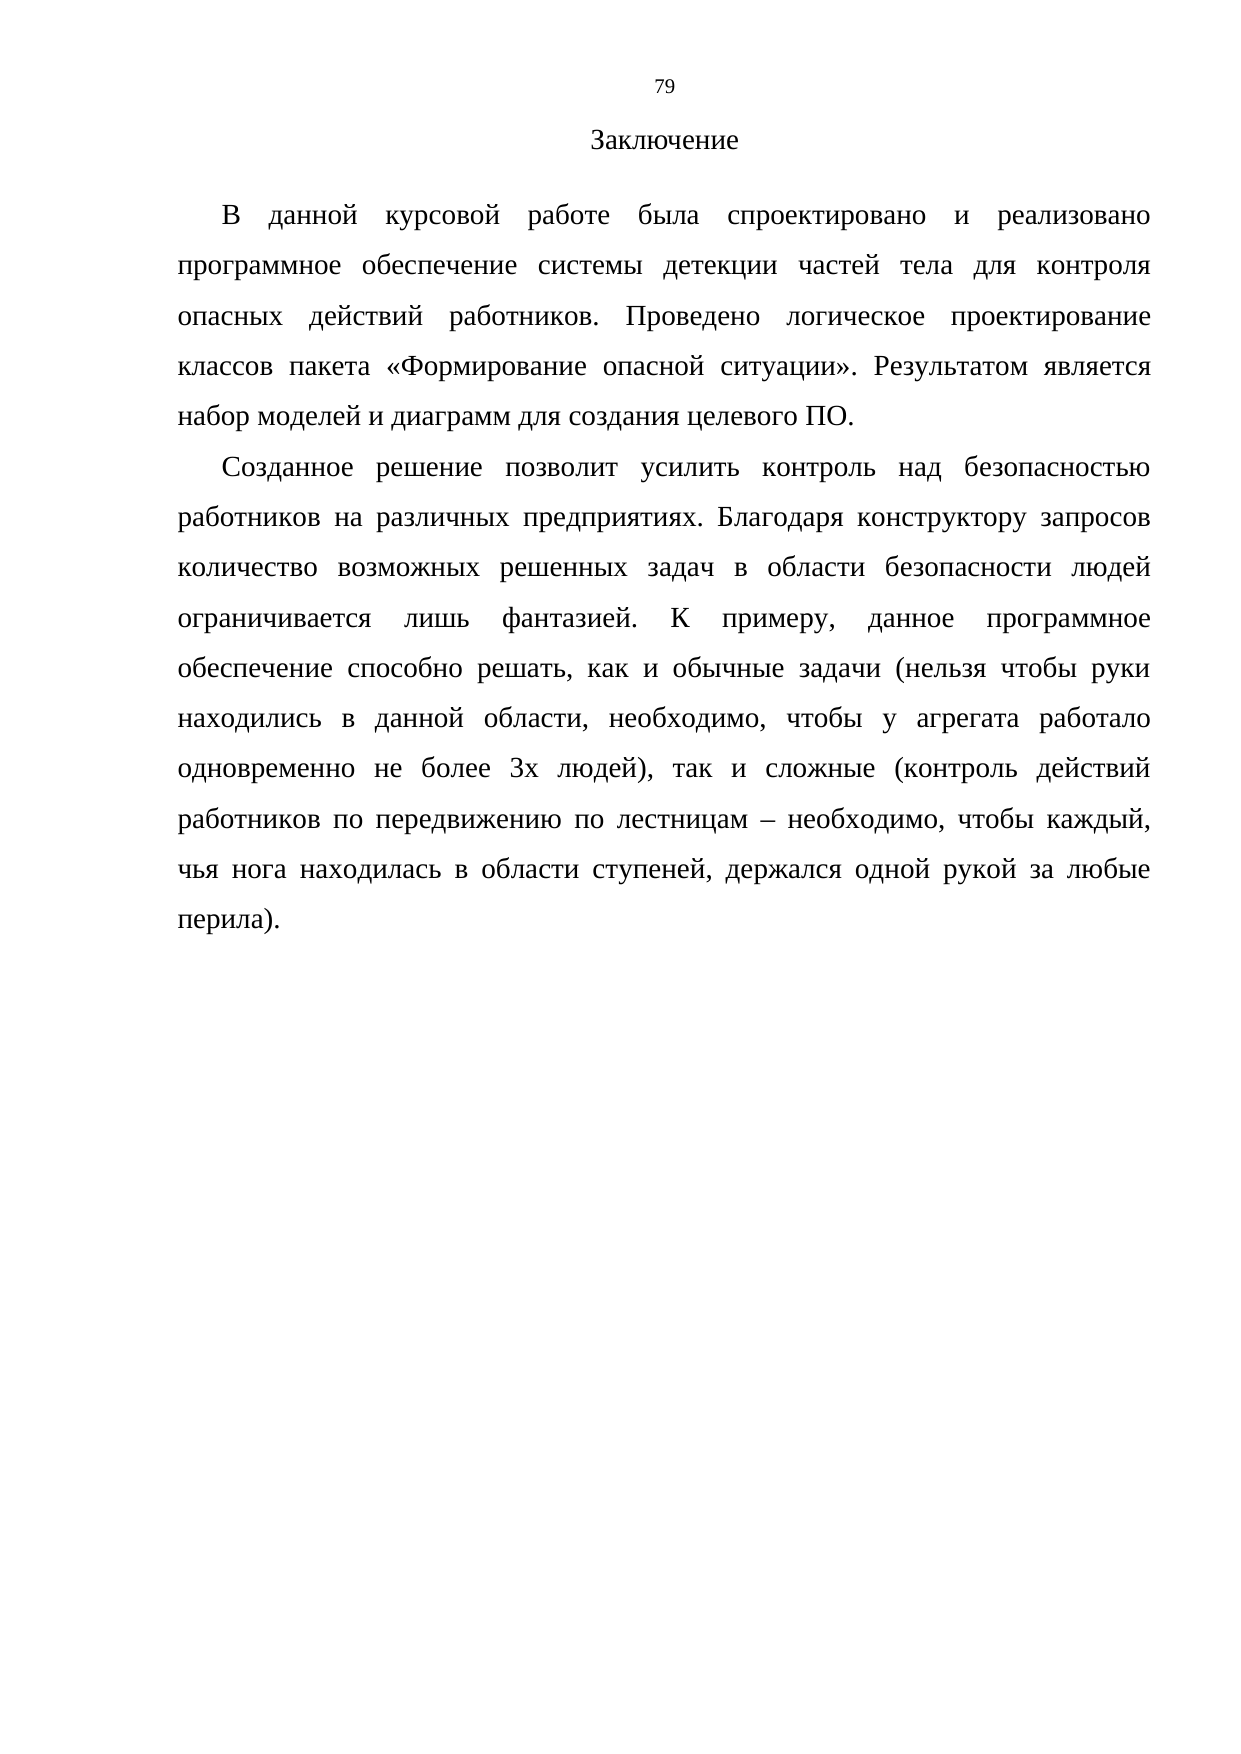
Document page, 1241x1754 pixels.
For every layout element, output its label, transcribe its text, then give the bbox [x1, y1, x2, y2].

text В данной курсовой работе была спроектировано и реализовано программное обеспечение системы детекции частей тела для контроля опасных действий работников. Проведено логическое проектирование классов пакета «Формирование опасной ситуации». Результатом является набор моделей и диаграмм для создания целевого ПО. [177, 197, 1152, 432]
text Созданное решение позволит усилить контроль над безопасностью работников на различных предприятиях. Благодаря конструктору запросов количество возможных решенных задач в области безопасности людей ограничивается лишь фантазией. К примеру, данное программное обеспечение способно решать, как и обычные задачи (нельзя чтобы руки находились в данной области, необходимо, чтобы у агрегата работало одновременно не более 3х людей), так и сложные (контроль действий работников по передвижению по лестницам – необходимо, чтобы каждый, чья нога находилась в области ступеней, держался одной рукой за любые перила). [177, 449, 1152, 935]
text Заключение [177, 122, 1152, 155]
